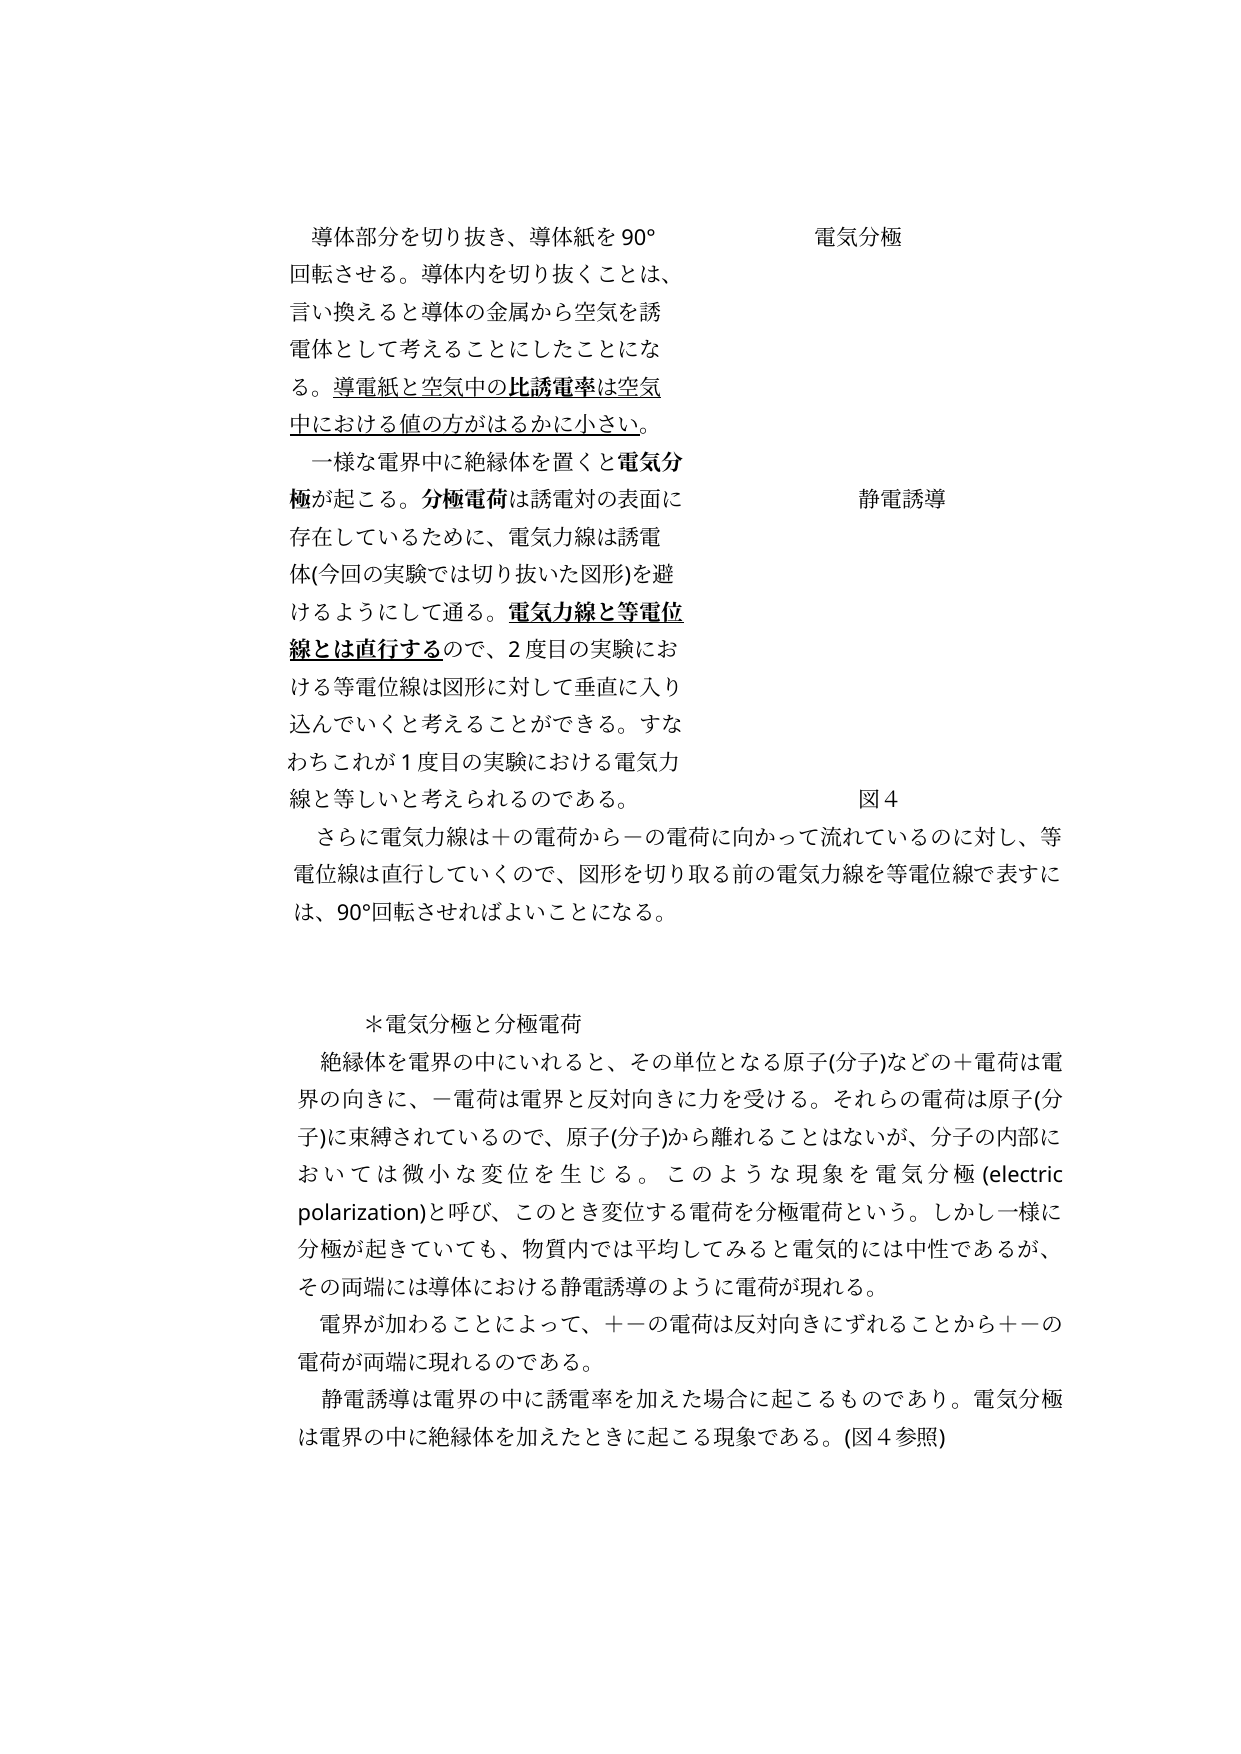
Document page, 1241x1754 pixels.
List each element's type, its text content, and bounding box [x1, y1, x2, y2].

text ける等電位線は図形に対して垂直に入り [289, 667, 1063, 704]
text 静電誘導は電界の中に誘電率を加えた場合に起こるものであり。電気分極は電界の中に絶縁体を加えたときに起こる現象である。(図４参照) [254, 1379, 1063, 1454]
text 一様な電界中に絶縁体を置くと電気分 [289, 442, 1063, 479]
text 中における値の方がはるかに小さい。 [289, 404, 1063, 442]
text 極が起こる。分極電荷は誘電対の表面に 静電誘導 [289, 479, 1063, 517]
text 存在しているために、電気力線は誘電 [289, 517, 1063, 554]
text 言い換えると導体の金属から空気を誘 [289, 292, 1063, 329]
text 込んでいくと考えることができる。すな [289, 704, 1063, 742]
text 絶縁体を電界の中にいれると、その単位となる原子(分子)などの＋電荷は電界の向きに、－電荷は電界と反対向きに力を受ける。それらの電荷は原子(分子)に束縛されているので、原子(分子)から離れることはないが、分子の内部においては微小な変位を生じる。このような現象を電気分極(electric polarization)と呼び、このとき変位する電荷を分極電荷という。しかし一様に分極が起きていても、物質内では平均してみると電気的には中性であるが、その両端には導体における静電誘導のように電荷が現れる。 [254, 1042, 1063, 1304]
text 回転させる。導体内を切り抜くことは、 [289, 254, 1063, 292]
text る。導電紙と空気中の比誘電率は空気 [289, 367, 1063, 404]
text わちこれが1度目の実験における電気力 [177, 742, 1063, 779]
text 導体部分を切り抜き、導体紙を90° 電気分極 [289, 217, 1063, 254]
text ＊電気分極と分極電荷 [254, 1004, 1063, 1042]
text さらに電気力線は＋の電荷から－の電荷に向かって流れているのに対し、等電位線は直行していくので、図形を切り取る前の電気力線を等電位線で表すには、90°回転させればよいことになる。 [293, 817, 1063, 929]
text 線とは直行するので、2度目の実験にお [289, 629, 1063, 667]
text 電界が加わることによって、＋－の電荷は反対向きにずれることから＋－の [254, 1304, 1063, 1342]
text 電体として考えることにしたことにな [289, 329, 1063, 367]
text けるようにして通る。電気力線と等電位 [289, 592, 1063, 629]
text 線と等しいと考えられるのである。 図４ [289, 779, 1063, 817]
text 電荷が両端に現れるのである。 [297, 1342, 1063, 1379]
text 体(今回の実験では切り抜いた図形)を避 [289, 554, 1063, 592]
